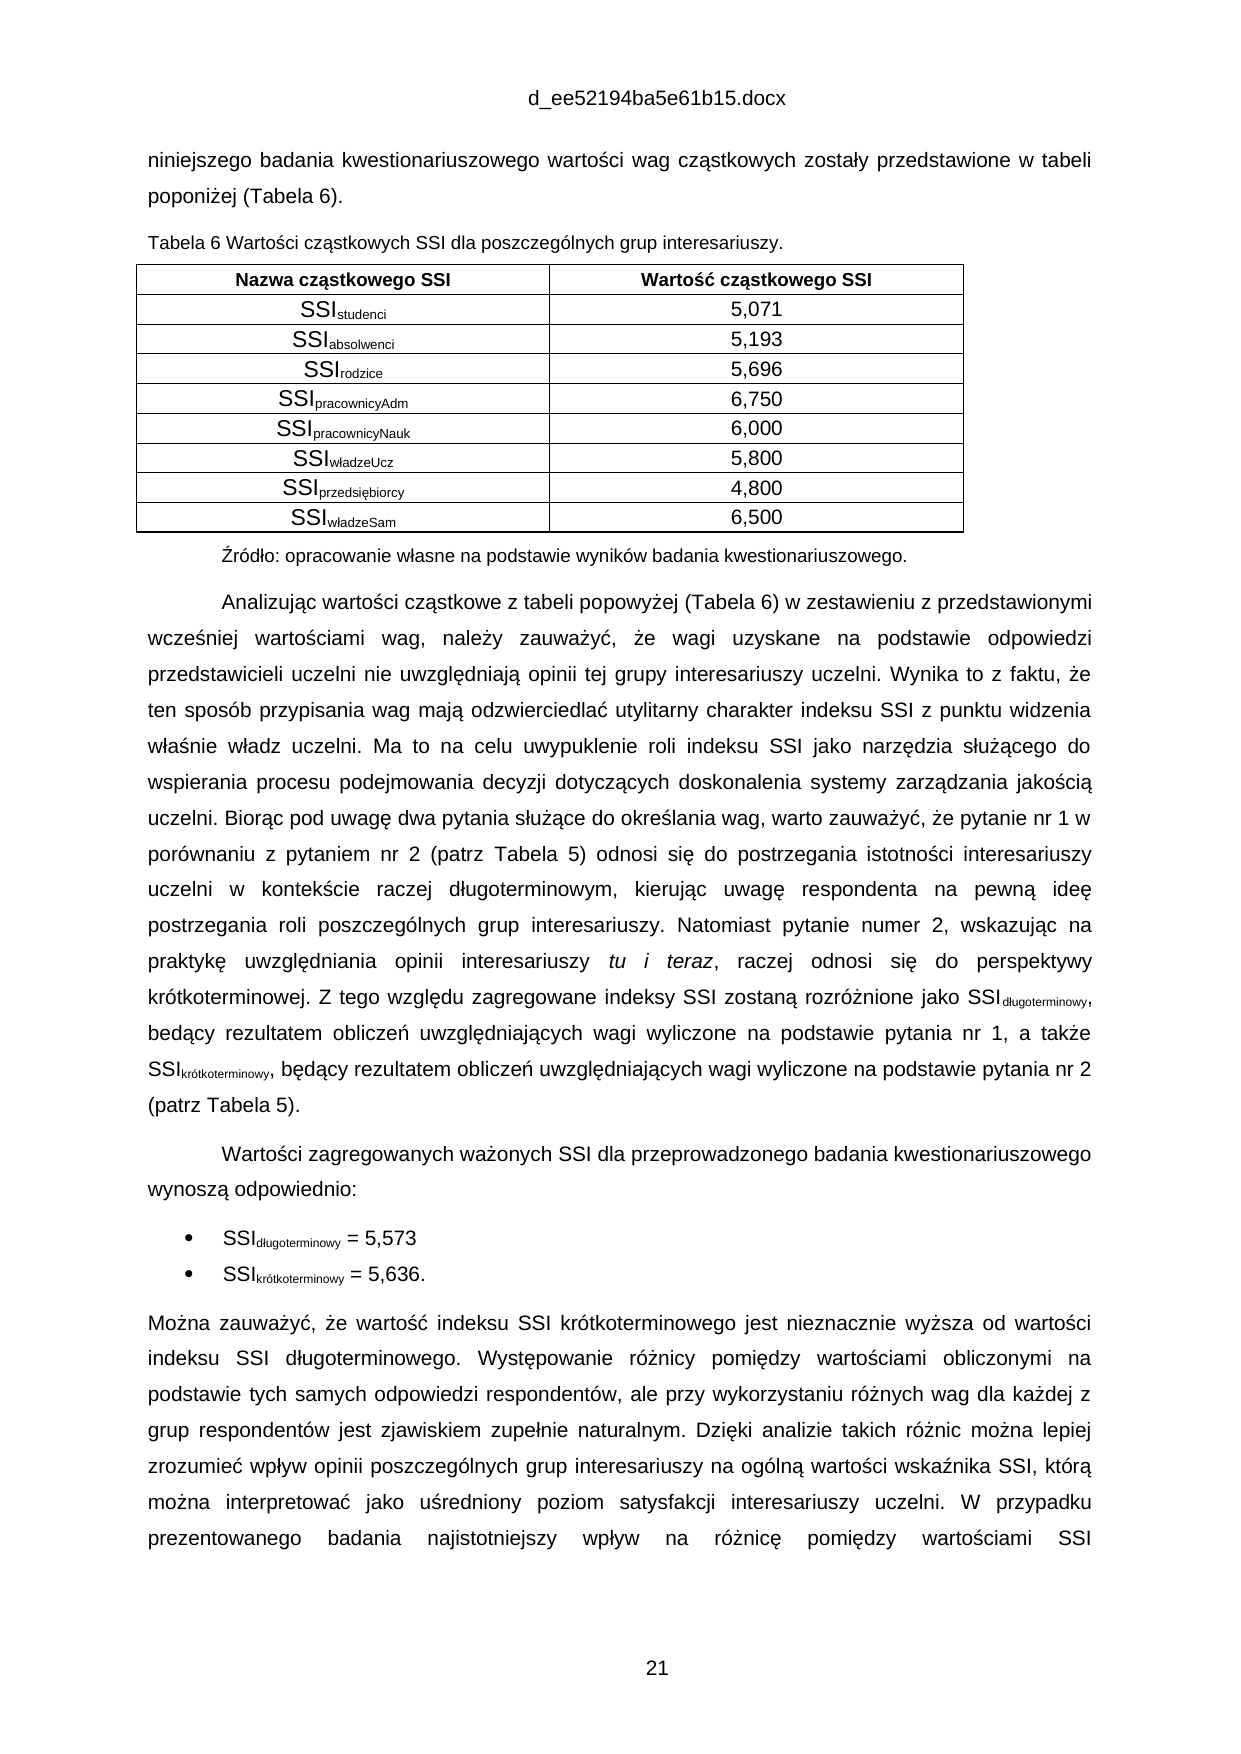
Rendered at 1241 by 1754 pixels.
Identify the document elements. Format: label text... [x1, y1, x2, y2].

table_cell 6,500 [550, 503, 963, 531]
table_cell 5,193 [550, 325, 963, 353]
table_cell SSIstudenci [137, 295, 549, 324]
table_cell SSIabsolwenci [137, 325, 549, 353]
table_cell 6,750 [550, 384, 963, 413]
table_cell SSIwładzeUcz [137, 444, 549, 472]
table_cell SSIprzedsiębiorcy [137, 473, 549, 502]
text Wartości zagregowanych ważonych SSI dla przeprowadzonego badania kwestionariuszowego wynoszą odpowiednio: [148, 1141, 1093, 1201]
table_cell SSIpracownicyNauk [137, 414, 549, 442]
table_cell SSIrodzice [137, 354, 549, 383]
table_cell 4,800 [550, 473, 963, 502]
table_cell 5,071 [550, 295, 963, 324]
table_cell SSIpracownicyAdm [137, 384, 549, 413]
text Źródło: opracowanie własne na podstawie wyników badania kwestionariuszowego. [148, 545, 1093, 567]
list SSIdługoterminowy = 5,573 [185, 1226, 1093, 1250]
table_cell 6,000 [550, 414, 963, 442]
table_header Wartość cząstkowego SSI [550, 265, 963, 294]
table_cell 5,696 [550, 354, 963, 383]
table_cell 5,800 [550, 444, 963, 472]
table_cell SSIwładzeSam [137, 503, 549, 531]
table_header Nazwa cząstkowego SSI [137, 265, 549, 294]
list SSIkrótkoterminowy = 5,636. [185, 1262, 1093, 1286]
